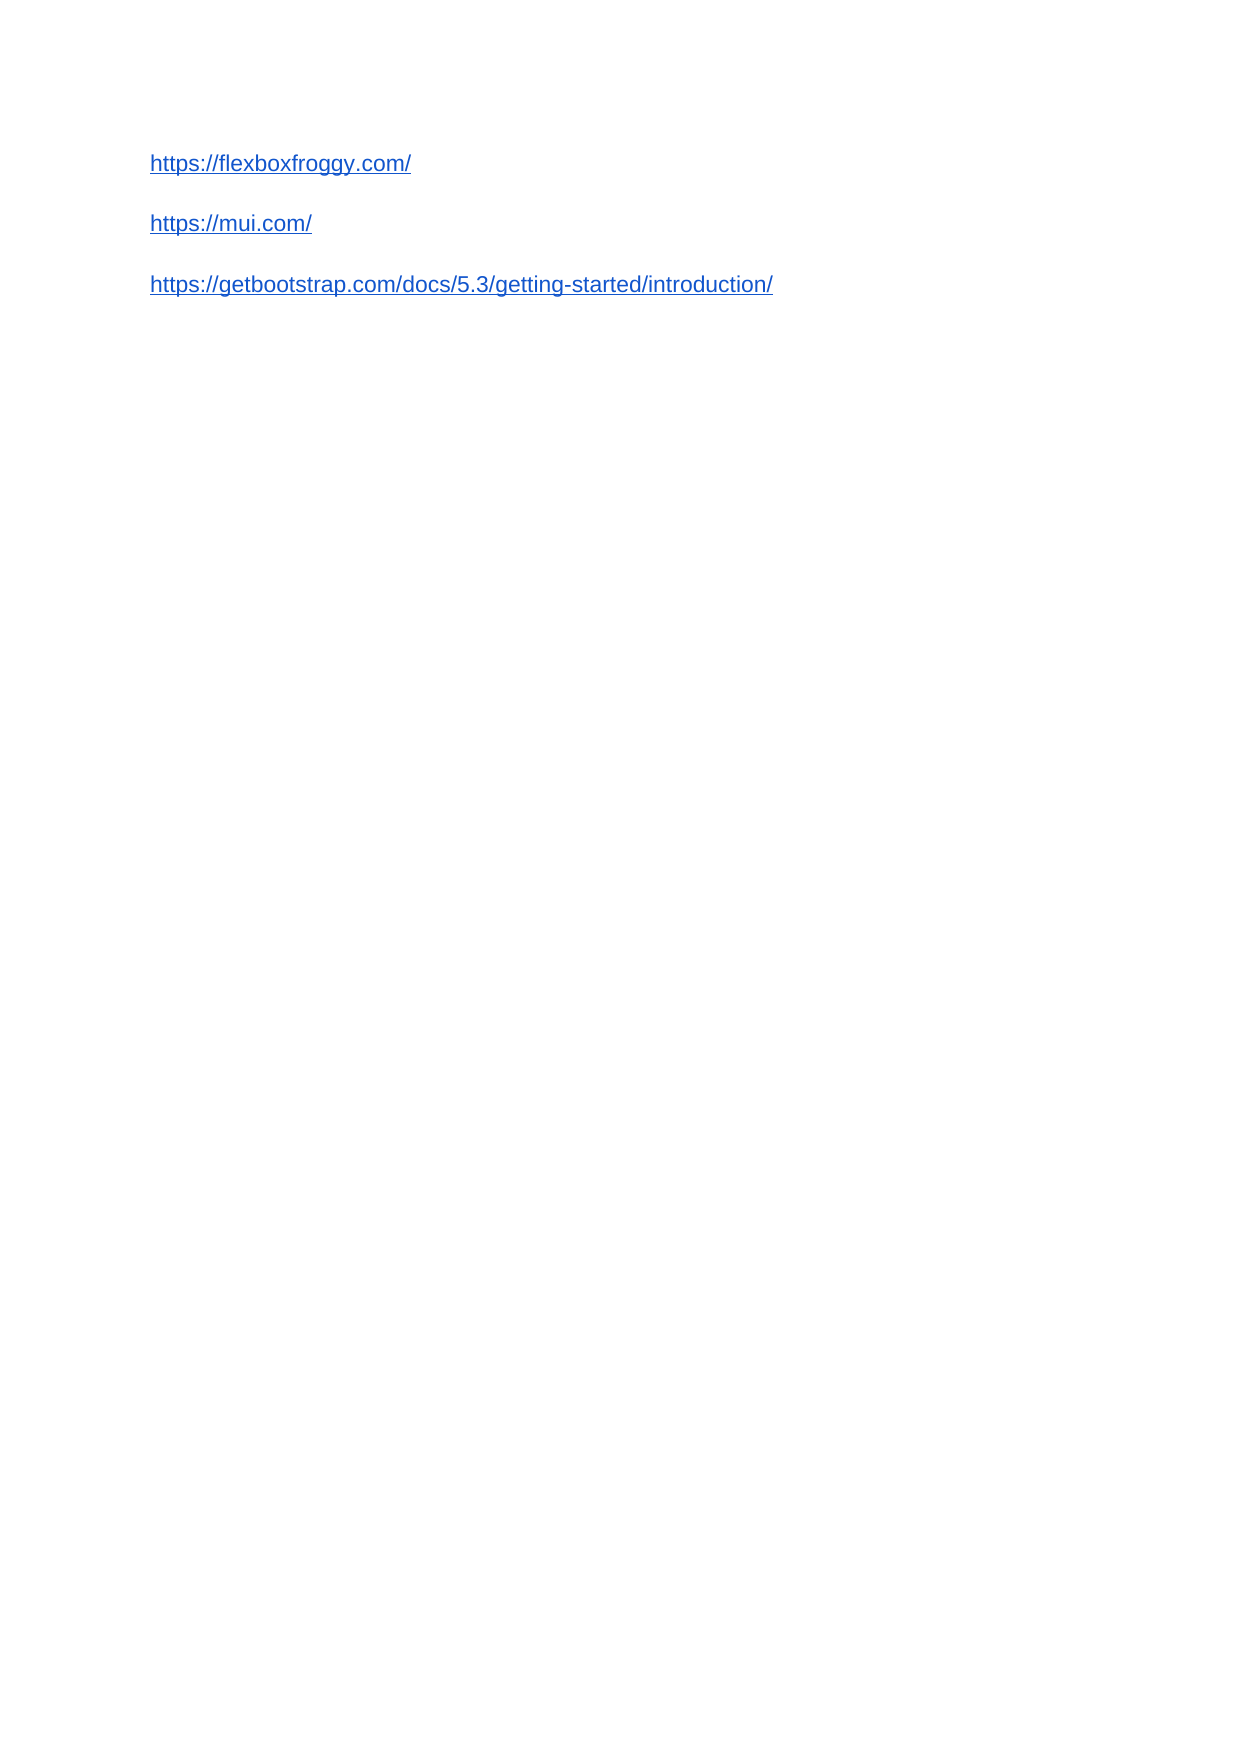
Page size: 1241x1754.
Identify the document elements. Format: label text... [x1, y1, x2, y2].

text https://flexboxfroggy.com/ [150, 150, 1090, 176]
text https://mui.com/ [150, 210, 1090, 237]
text https://getbootstrap.com/docs/5.3/getting-started/introduction/ [150, 271, 1090, 297]
